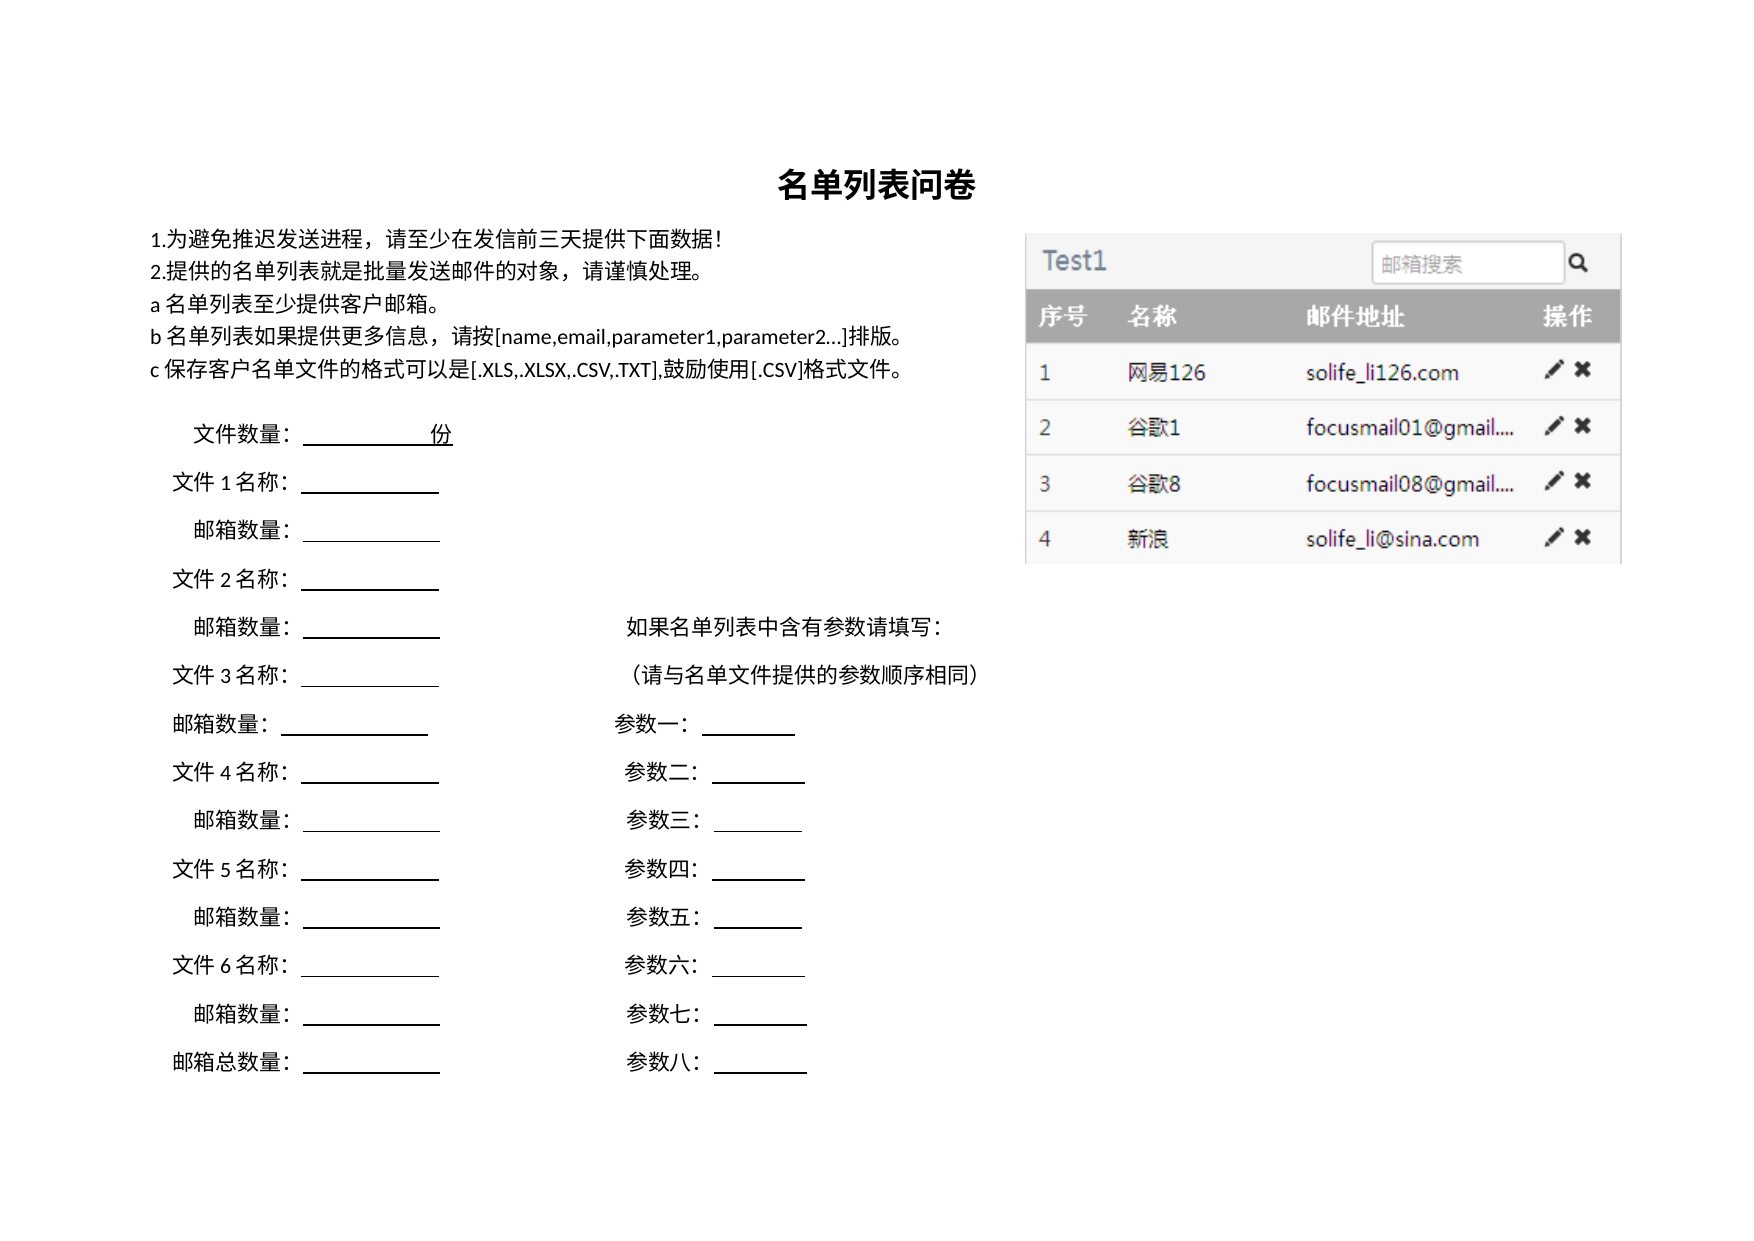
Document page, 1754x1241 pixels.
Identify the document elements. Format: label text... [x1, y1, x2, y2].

text 邮箱数量： 参数五： [150, 900, 1604, 932]
text 邮箱总数量： 参数八： [150, 1045, 1604, 1077]
text 文件4名称： 参数二： [150, 755, 1604, 787]
text c 保存客户名单文件的格式可以是[.XLS,.XLSX,.CSV,.TXT],鼓励使用[.CSV]格式文件。 [150, 351, 1025, 384]
text 文件3名称： （请与名单文件提供的参数顺序相同） [150, 658, 1604, 691]
text 文件6名称： 参数六： [150, 948, 1604, 981]
text a 名单列表至少提供客户邮箱。 [150, 286, 1025, 319]
text b 名单列表如果提供更多信息，请按[name,email,parameter1,parameter2…]排版。 [150, 319, 1025, 351]
text 邮箱数量： 如果名单列表中含有参数请填写： [150, 610, 1604, 642]
text 邮箱数量： 参数一： [150, 706, 1604, 739]
text 1.为避免推迟发送进程，请至少在发信前三天提供下面数据！ [150, 221, 1604, 254]
text 2.提供的名单列表就是批量发送邮件的对象，请谨慎处理。 [150, 254, 1025, 286]
text 邮箱数量： 参数三： [150, 803, 1604, 836]
text 邮箱数量： [150, 513, 1025, 546]
picture [1025, 233, 1622, 564]
text 邮箱数量： 参数七： [150, 996, 1604, 1029]
text 文件数量： 份 [150, 416, 1025, 449]
text 文件2名称： [150, 561, 1604, 594]
text 文件5名称： 参数四： [150, 851, 1604, 884]
text 文件1名称： [150, 465, 1025, 497]
title 名单列表问卷 [150, 150, 1604, 215]
